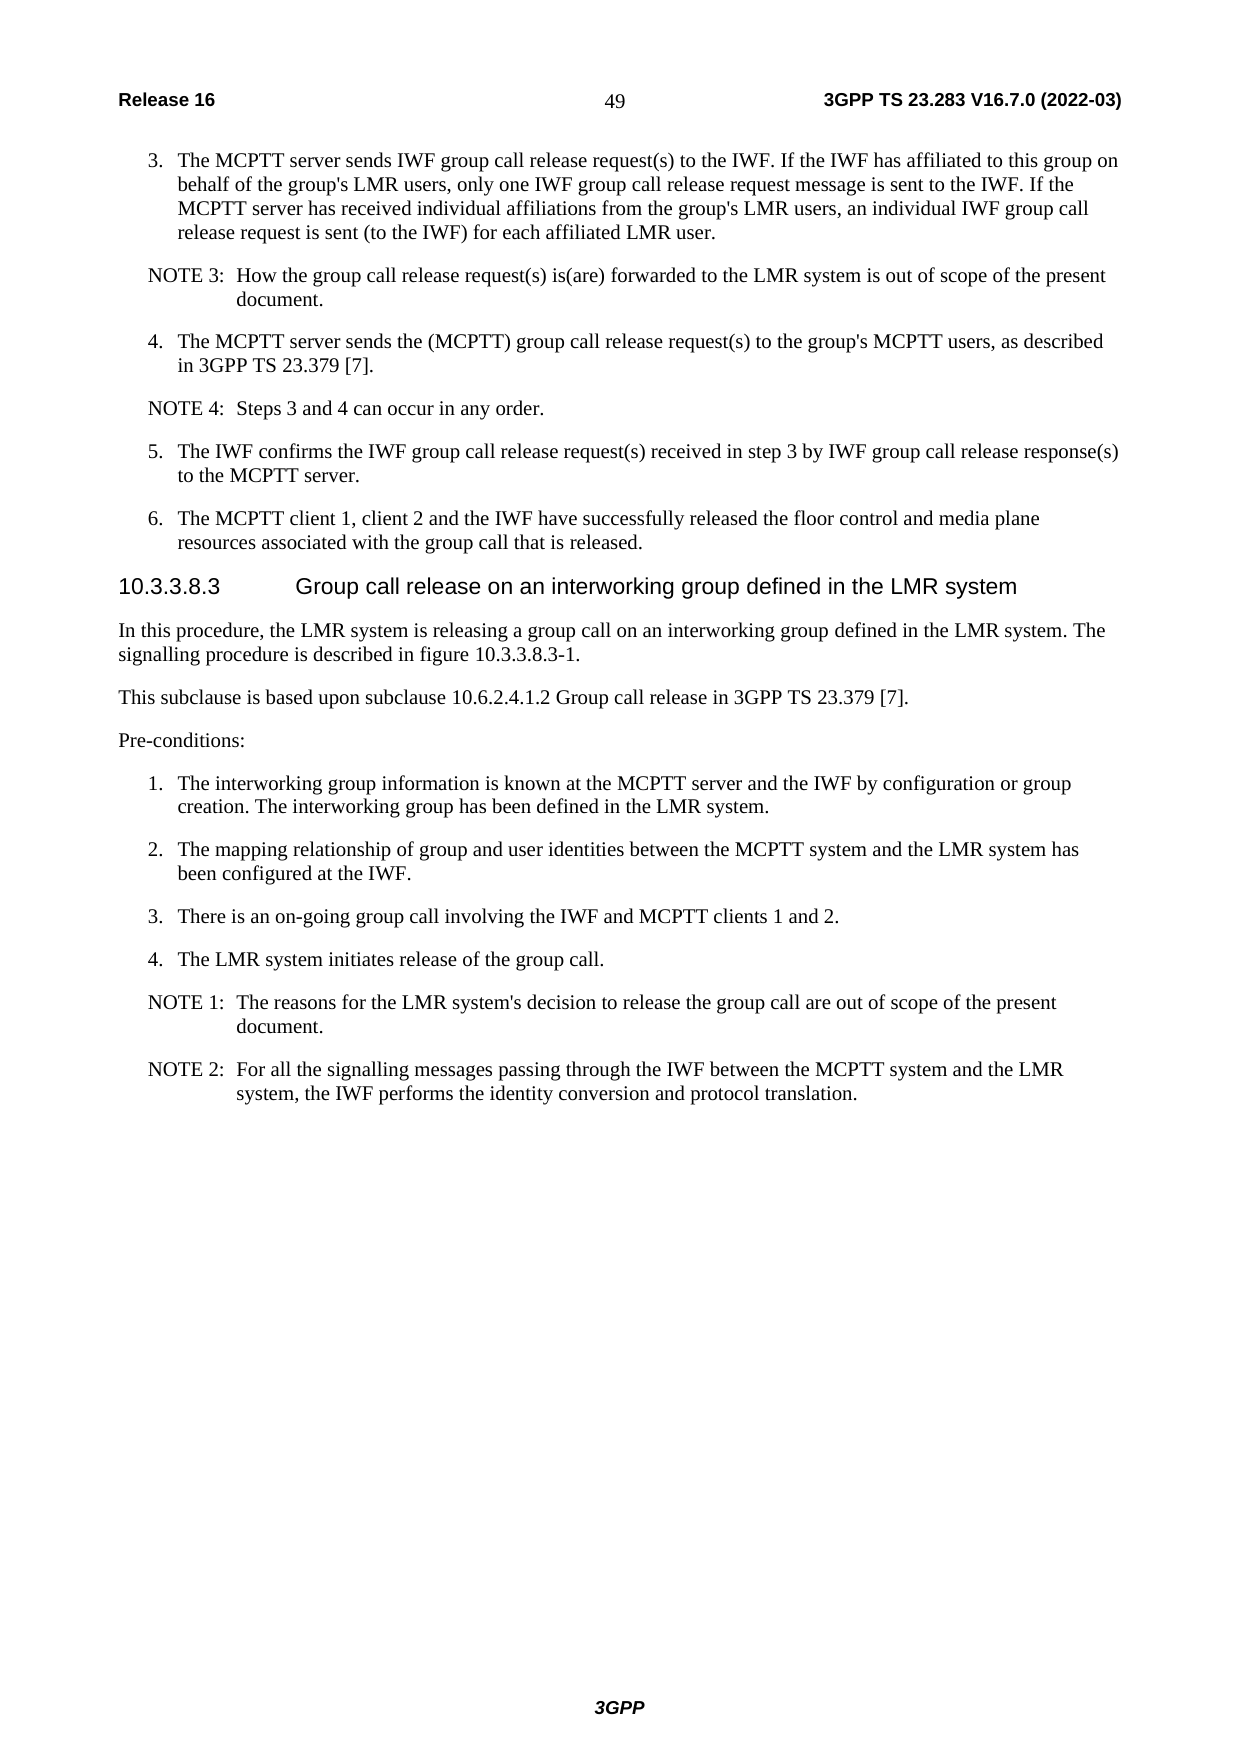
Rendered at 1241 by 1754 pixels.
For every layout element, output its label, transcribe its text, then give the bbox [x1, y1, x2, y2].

text 3. There is an on-going group call involving the IWF and MCPTT clients 1 and 2. [148, 904, 1122, 928]
text This subclause is based upon subclause 10.6.2.4.1.2 Group call release in 3GPP TS 23.379 [7]. [118, 685, 1122, 709]
text 3. The MCPTT server sends IWF group call release request(s) to the IWF. If the IWF has affiliated to this group on behalf of the group's LMR users, only one IWF group call release request message is sent to the IWF. If the MCPTT server has received individual affiliations from the group's LMR users, an individual IWF group call release request is sent (to the IWF) for each affiliated LMR user. [148, 147, 1122, 244]
text NOTE 2: For all the signalling messages passing through the IWF between the MCPTT system and the LMR system, the IWF performs the identity conversion and protocol translation. [148, 1057, 1122, 1105]
text 4. The LMR system initiates release of the group call. [148, 947, 1122, 971]
text NOTE 4: Steps 3 and 4 can occur in any order. [148, 396, 1122, 420]
text 5. The IWF confirms the IWF group call release request(s) received in step 3 by IWF group call release response(s) to the MCPTT server. [148, 439, 1122, 487]
text NOTE 1: The reasons for the LMR system's decision to release the group call are out of scope of the present document. [148, 990, 1122, 1038]
text In this procedure, the LMR system is releasing a group call on an interworking group defined in the LMR system. The signalling procedure is described in figure 10.3.3.8.3-1. [118, 618, 1122, 666]
subtitle 10.3.3.8.3 Group call release on an interworking group defined in the LMR system [118, 573, 1122, 599]
text 1. The interworking group information is known at the MCPTT server and the IWF by configuration or group creation. The interworking group has been defined in the LMR system. [148, 770, 1122, 818]
text NOTE 3: How the group call release request(s) is(are) forwarded to the LMR system is out of scope of the present document. [148, 262, 1122, 311]
text Pre-conditions: [118, 728, 1122, 752]
text 2. The mapping relationship of group and user identities between the MCPTT system and the LMR system has been configured at the IWF. [148, 837, 1122, 885]
text 6. The MCPTT client 1, client 2 and the IWF have successfully released the floor control and media plane resources associated with the group call that is released. [148, 506, 1122, 554]
text 4. The MCPTT server sends the (MCPTT) group call release request(s) to the group's MCPTT users, as described in 3GPP TS 23.379 [7]. [148, 329, 1122, 377]
